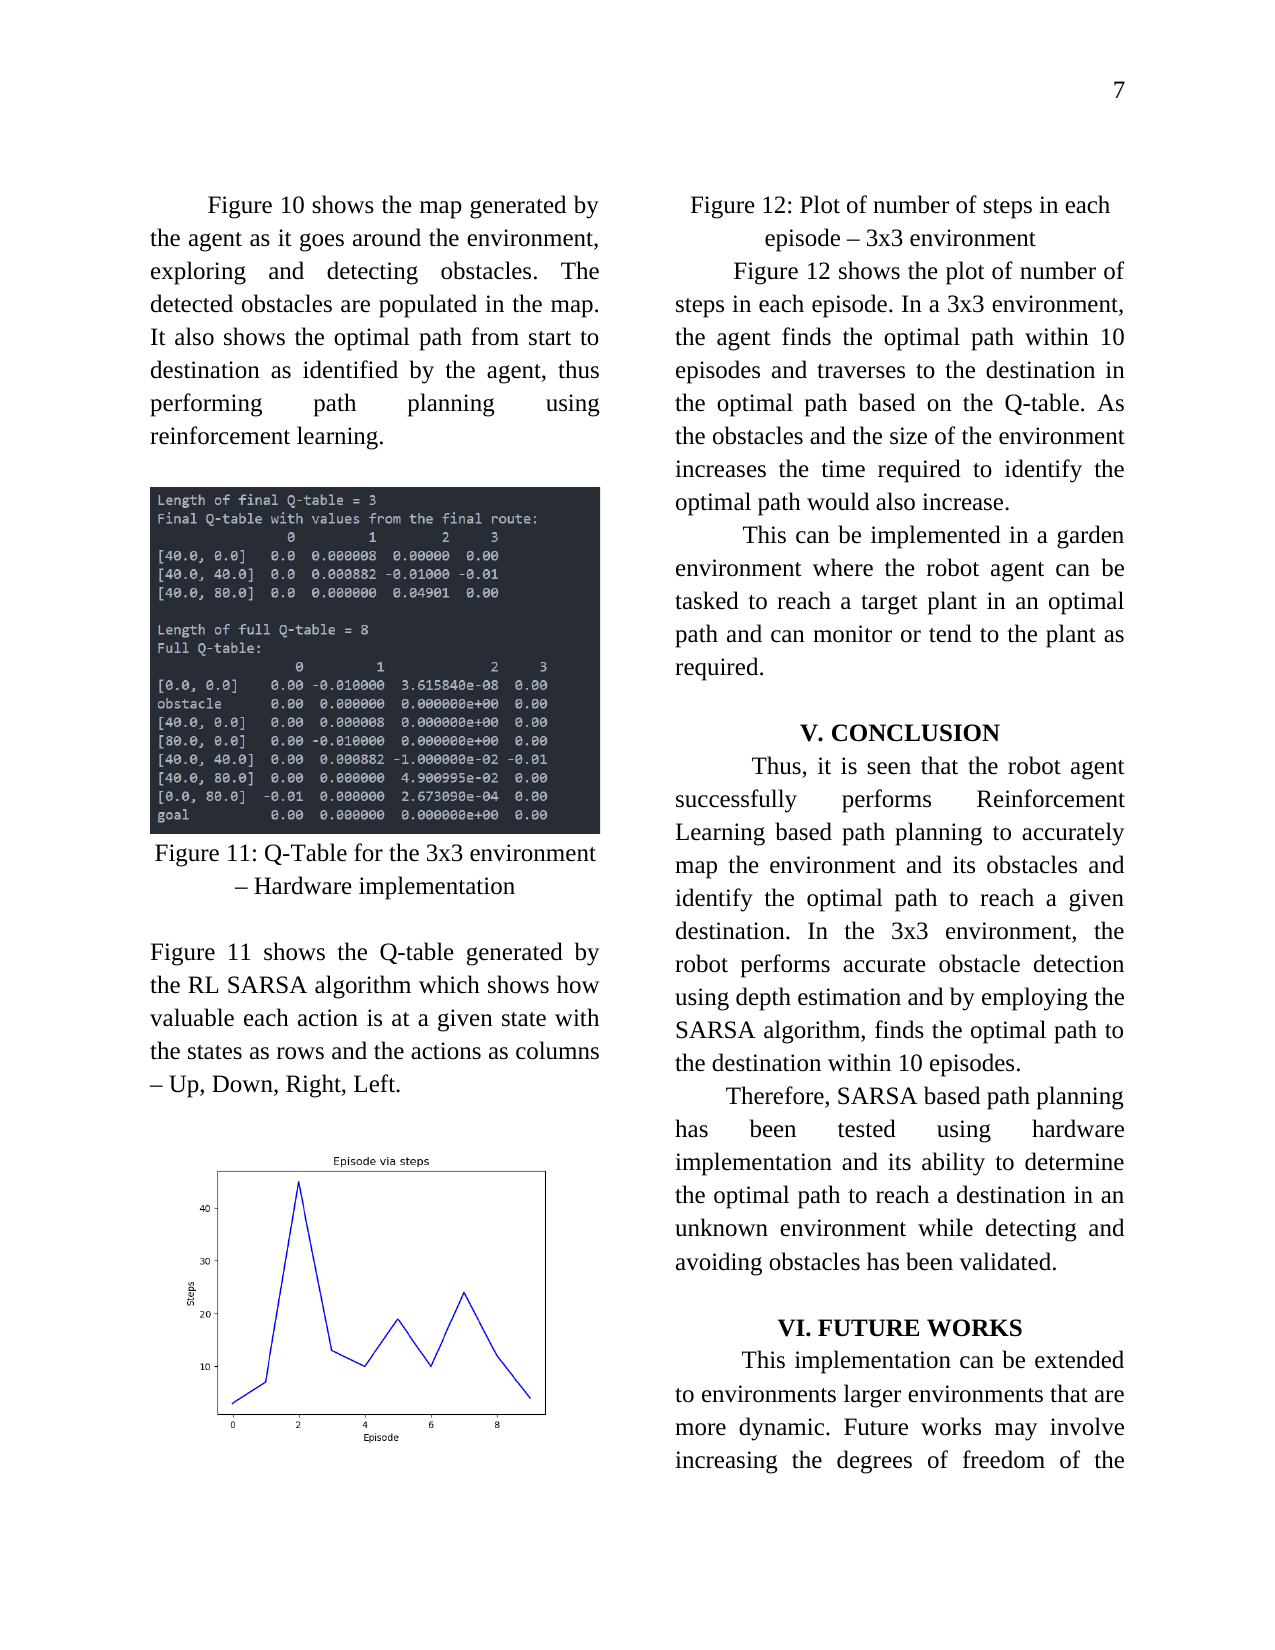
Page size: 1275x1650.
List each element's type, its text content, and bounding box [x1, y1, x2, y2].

subtitle V. CONCLUSION [675, 718, 1125, 747]
picture [150, 487, 600, 834]
text VI. FUTURE WORKS [675, 1313, 1125, 1341]
text Figure 12 shows the plot of number of steps in each episode. In a 3x3 environment, the agent finds the optimal path within 10 episodes and traverses to the destination in the optimal path based on the Q-table. As the obstacles and the size of the environment increases the time required to identify the optimal path would also increase. [675, 256, 1125, 516]
text Figure 10 shows the map generated by the agent as it goes around the environment, exploring and detecting obstacles. The detected obstacles are populated in the map. It also shows the optimal path from start to destination as identified by the agent, thus performing path planning using reinforcement learning. [150, 190, 600, 450]
text Therefore, SARSA based path planning has been tested using hardware implementation and its ability to determine the optimal path to reach a destination in an unknown environment while detecting and avoiding obstacles has been validated. [675, 1081, 1125, 1275]
text Thus, it is seen that the robot agent successfully performs Reinforcement Learning based path planning to accurately map the environment and its obstacles and identify the optimal path to reach a given destination. In the 3x3 environment, the robot performs accurate obstacle detection using depth estimation and by employing the SARSA algorithm, finds the optimal path to the destination within 10 episodes. [675, 751, 1125, 1077]
text This can be implemented in a garden environment where the robot agent can be tasked to reach a target plant in an optimal path and can monitor or tend to the plant as required. [675, 520, 1125, 681]
text Figure 11 shows the Q-table generated by the RL SARSA algorithm which shows how valuable each action is at a given state with the states as rows and the actions as columns – Up, Down, Right, Left. [150, 937, 600, 1098]
text Figure 11: Q-Table for the 3x3 environment – Hardware implementation [150, 838, 600, 900]
text Figure 12: Plot of number of steps in each episode – 3x3 environment [675, 190, 1125, 252]
picture [165, 1135, 585, 1445]
